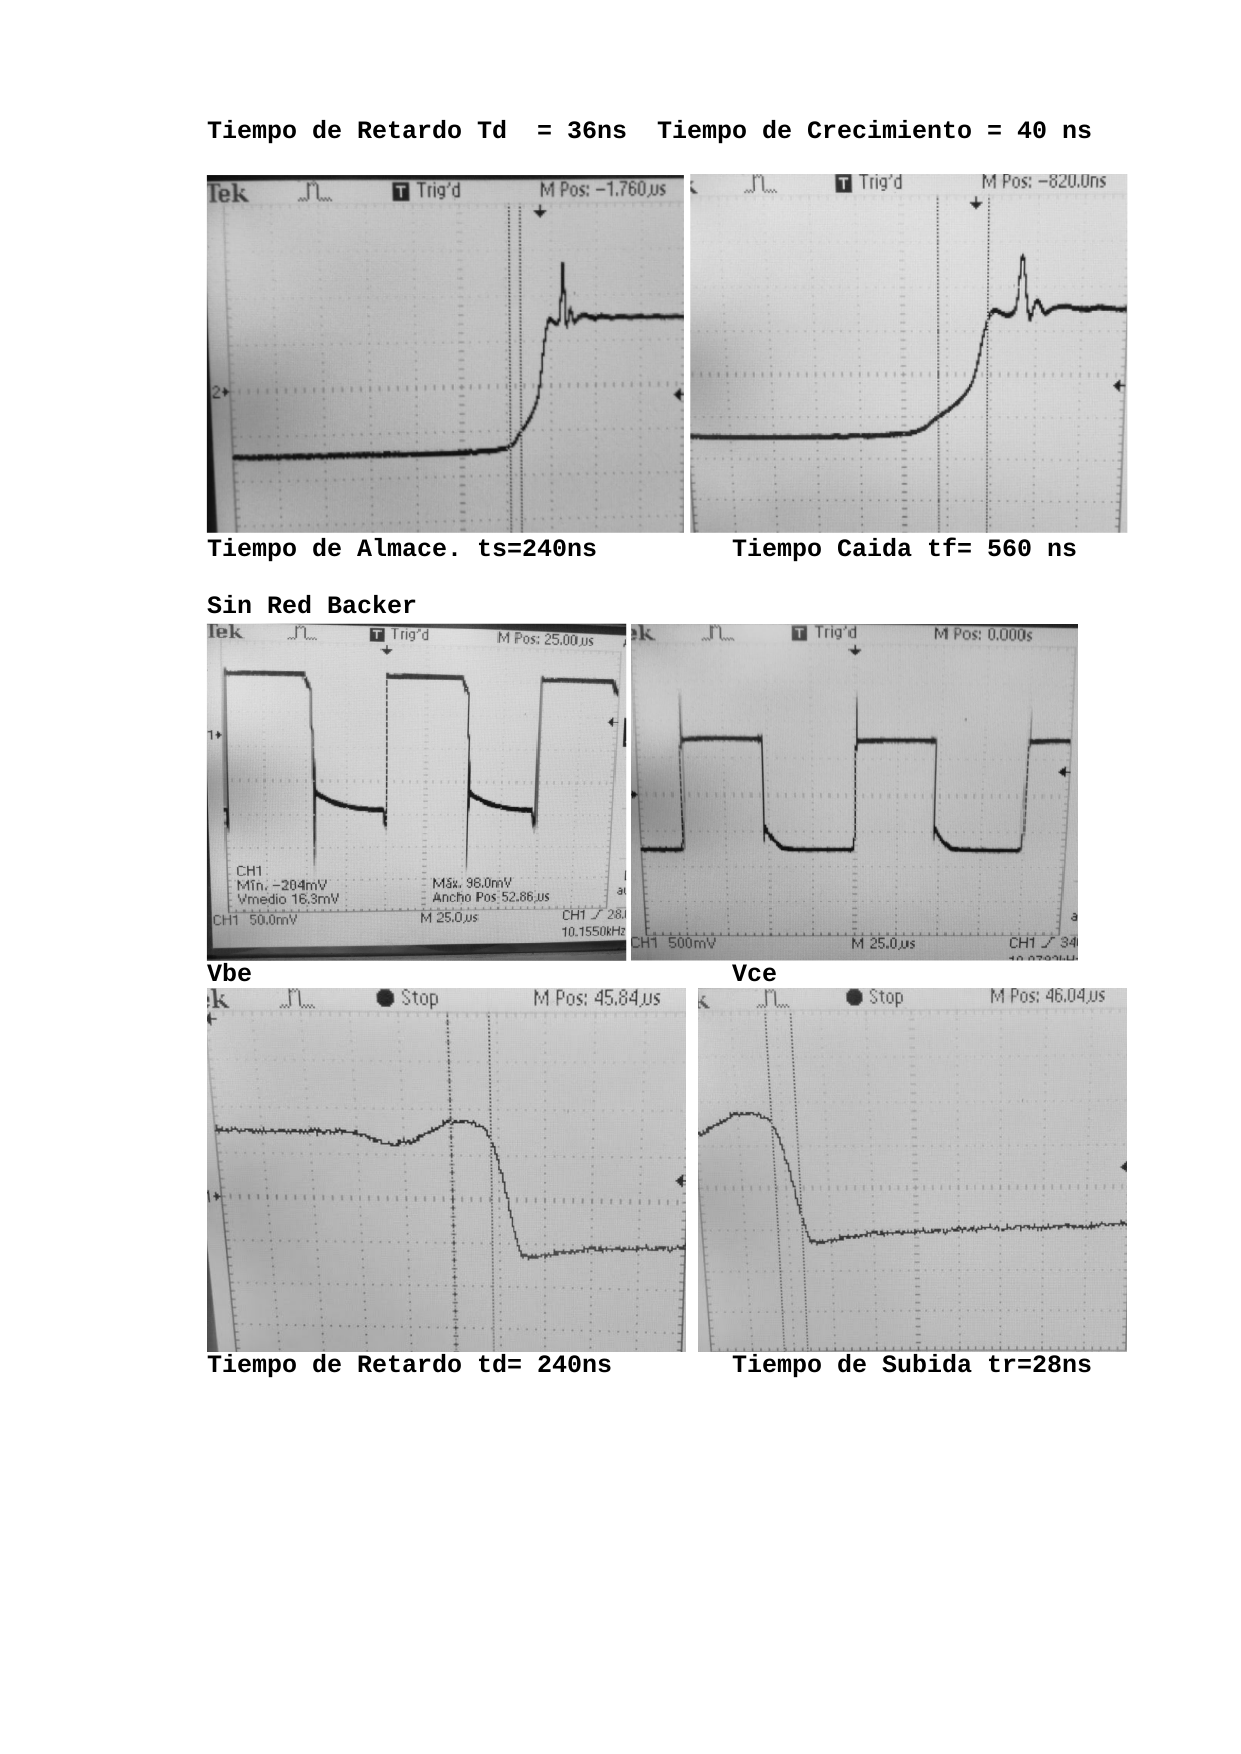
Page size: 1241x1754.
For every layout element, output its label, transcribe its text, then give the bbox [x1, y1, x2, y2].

picture [206, 620, 1083, 961]
text Tiempo de Almace. ts=240ns Tiempo Caida tf= 560 ns [207, 536, 1122, 564]
text Tiempo de Retardo td= 240ns Tiempo de Subida tr=28ns [207, 1352, 1122, 1380]
text Tiempo de Retardo Td = 36ns Tiempo de Crecimiento = 40 ns [207, 118, 1122, 146]
picture [206, 174, 1128, 536]
text Vbe Vce [207, 961, 1122, 988]
text Sin Red Backer [207, 592, 1122, 621]
picture [206, 988, 1128, 1352]
